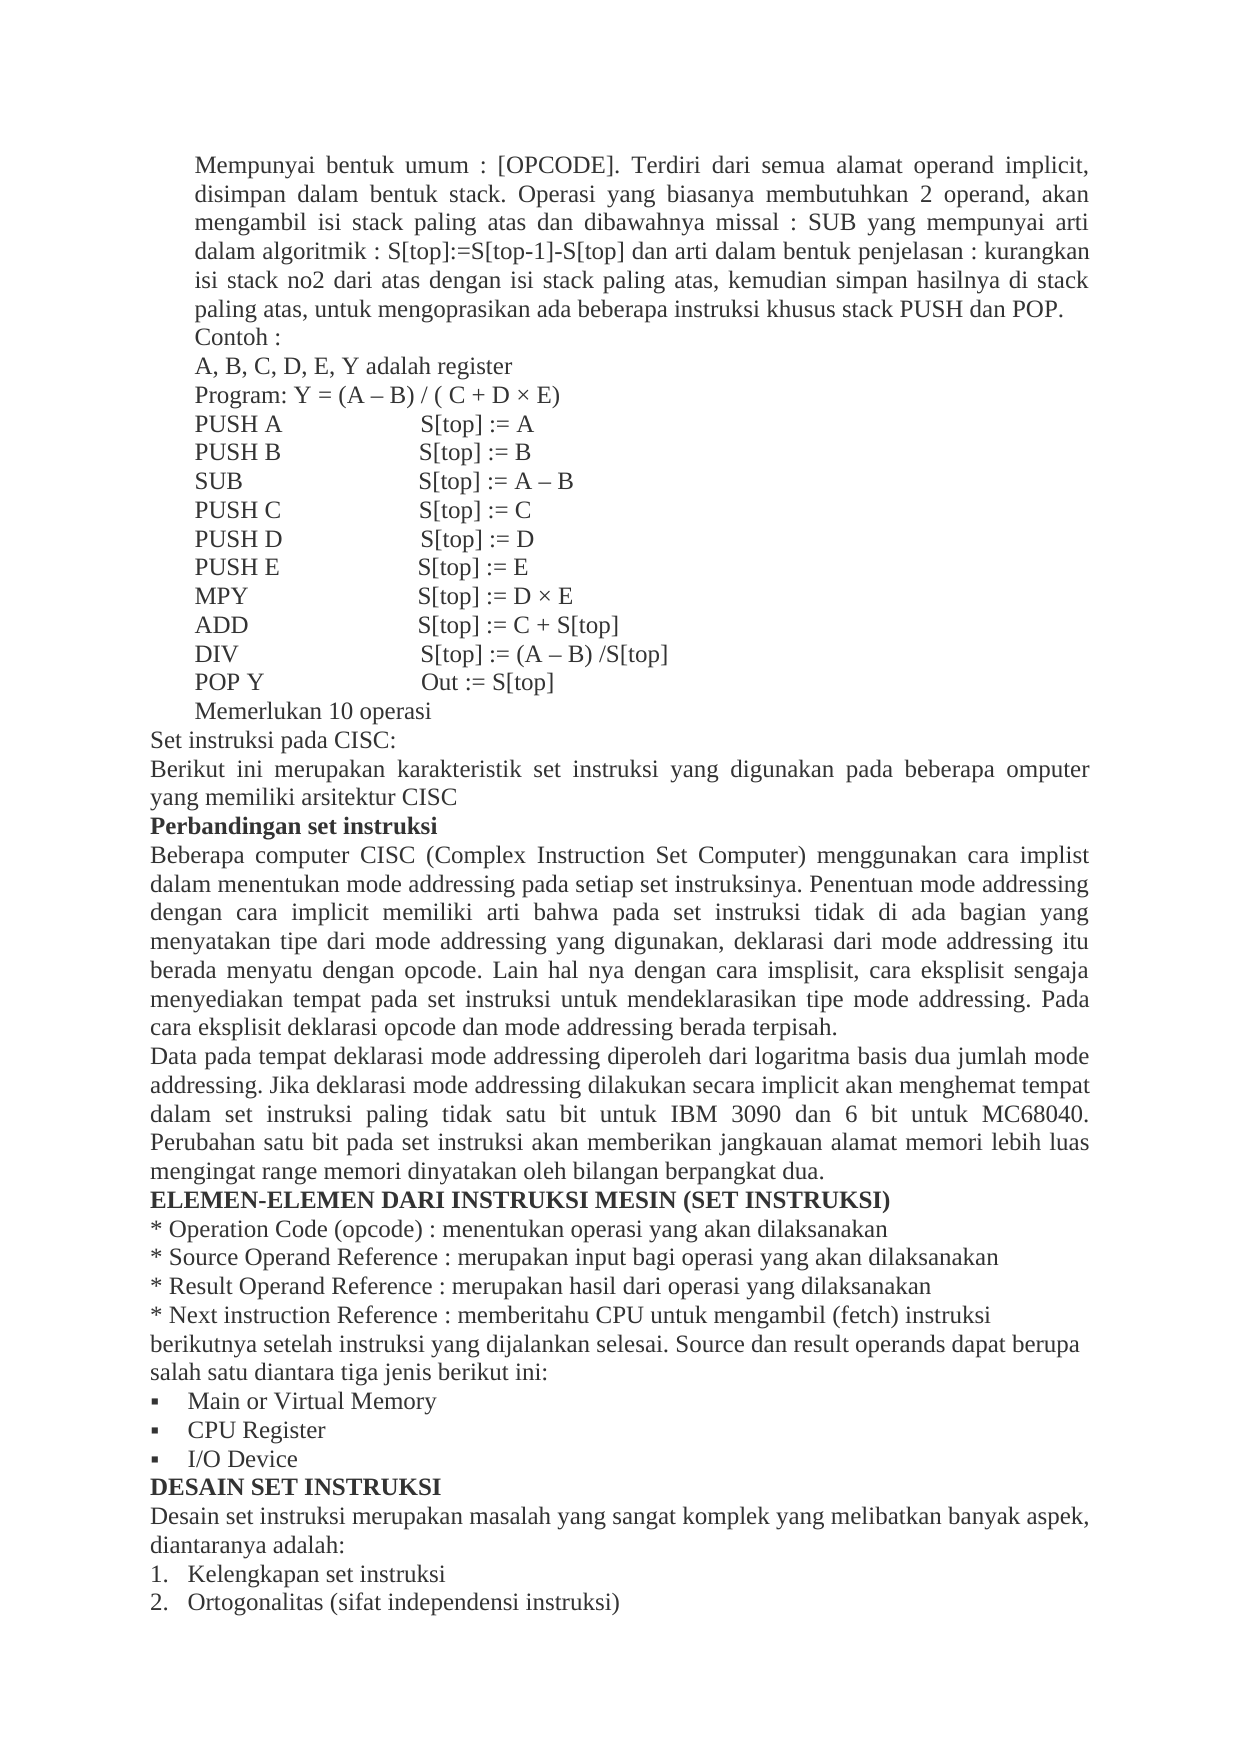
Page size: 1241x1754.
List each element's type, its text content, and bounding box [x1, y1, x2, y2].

text Memerlukan 10 operasi [194, 696, 1090, 725]
text PUSH D S[top] := D [194, 524, 1090, 552]
text DESAIN SET INSTRUKSI [150, 1472, 1090, 1501]
list I/O Device [150, 1444, 1090, 1472]
text Desain set instruksi merupakan masalah yang sangat komplek yang melibatkan banyak aspek, diantaranya adalah: [150, 1501, 1090, 1559]
text PUSH E S[top] := E [194, 552, 1090, 581]
text * Result Operand Reference : merupakan hasil dari operasi yang dilaksanakan [150, 1271, 1090, 1300]
text Perbandingan set instruksi [150, 811, 1090, 840]
text * Source Operand Reference : merupakan input bagi operasi yang akan dilaksanakan [150, 1242, 1090, 1271]
text Program: Y = (A – B) / ( C + D × E) [194, 380, 1090, 409]
text POP Y Out := S[top] [194, 667, 1090, 696]
text Contoh : [194, 322, 1090, 351]
text Set instruksi pada CISC: [150, 725, 1090, 754]
text Berikut ini merupakan karakteristik set instruksi yang digunakan pada beberapa omputer yang memiliki arsitektur CISC [150, 754, 1090, 811]
text ELEMEN-ELEMEN DARI INSTRUKSI MESIN (SET INSTRUKSI) [150, 1185, 1090, 1214]
text A, B, C, D, E, Y adalah register [194, 351, 1090, 380]
text PUSH B S[top] := B [194, 437, 1090, 466]
list CPU Register [150, 1415, 1090, 1444]
text SUB S[top] := A – B [194, 466, 1090, 495]
text * Next instruction Reference : memberitahu CPU untuk mengambil (fetch) instruksi berikutnya setelah instruksi yang dijalankan selesai. Source dan result operands dapat berupa salah satu diantara tiga jenis berikut ini: [150, 1300, 1090, 1386]
text Mempunyai bentuk umum : [OPCODE]. Terdiri dari semua alamat operand implicit, disimpan dalam bentuk stack. Operasi yang biasanya membutuhkan 2 operand, akan mengambil isi stack paling atas dan dibawahnya missal : SUB yang mempunyai arti dalam algoritmik : S[top]:=S[top-1]-S[top] dan arti dalam bentuk penjelasan : kurangkan isi stack no2 dari atas dengan isi stack paling atas, kemudian simpan hasilnya di stack paling atas, untuk mengoprasikan ada beberapa instruksi khusus stack PUSH dan POP. [194, 150, 1090, 322]
text PUSH A S[top] := A [194, 409, 1090, 437]
text Data pada tempat deklarasi mode addressing diperoleh dari logaritma basis dua jumlah mode addressing. Jika deklarasi mode addressing dilakukan secara implicit akan menghemat tempat dalam set instruksi paling tidak satu bit untuk IBM 3090 dan 6 bit untuk MC68040. Perubahan satu bit pada set instruksi akan memberikan jangkauan alamat memori lebih luas mengingat range memori dinyatakan oleh bilangan berpangkat dua. [150, 1041, 1090, 1185]
text * Operation Code (opcode) : menentukan operasi yang akan dilaksanakan [150, 1214, 1090, 1242]
text DIV S[top] := (A – B) /S[top] [194, 639, 1090, 667]
list Kelengkapan set instruksi [150, 1559, 1090, 1587]
list Ortogonalitas (sifat independensi instruksi) [150, 1587, 1090, 1616]
list Main or Virtual Memory [150, 1386, 1090, 1415]
text MPY S[top] := D × E [194, 581, 1090, 610]
text Beberapa computer CISC (Complex Instruction Set Computer) menggunakan cara implist dalam menentukan mode addressing pada setiap set instruksinya. Penentuan mode addressing dengan cara implicit memiliki arti bahwa pada set instruksi tidak di ada bagian yang menyatakan tipe dari mode addressing yang digunakan, deklarasi dari mode addressing itu berada menyatu dengan opcode. Lain hal nya dengan cara imsplisit, cara eksplisit sengaja menyediakan tempat pada set instruksi untuk mendeklarasikan tipe mode addressing. Pada cara eksplisit deklarasi opcode dan mode addressing berada terpisah. [150, 840, 1090, 1041]
text ADD S[top] := C + S[top] [194, 610, 1090, 639]
text PUSH C S[top] := C [194, 495, 1090, 524]
